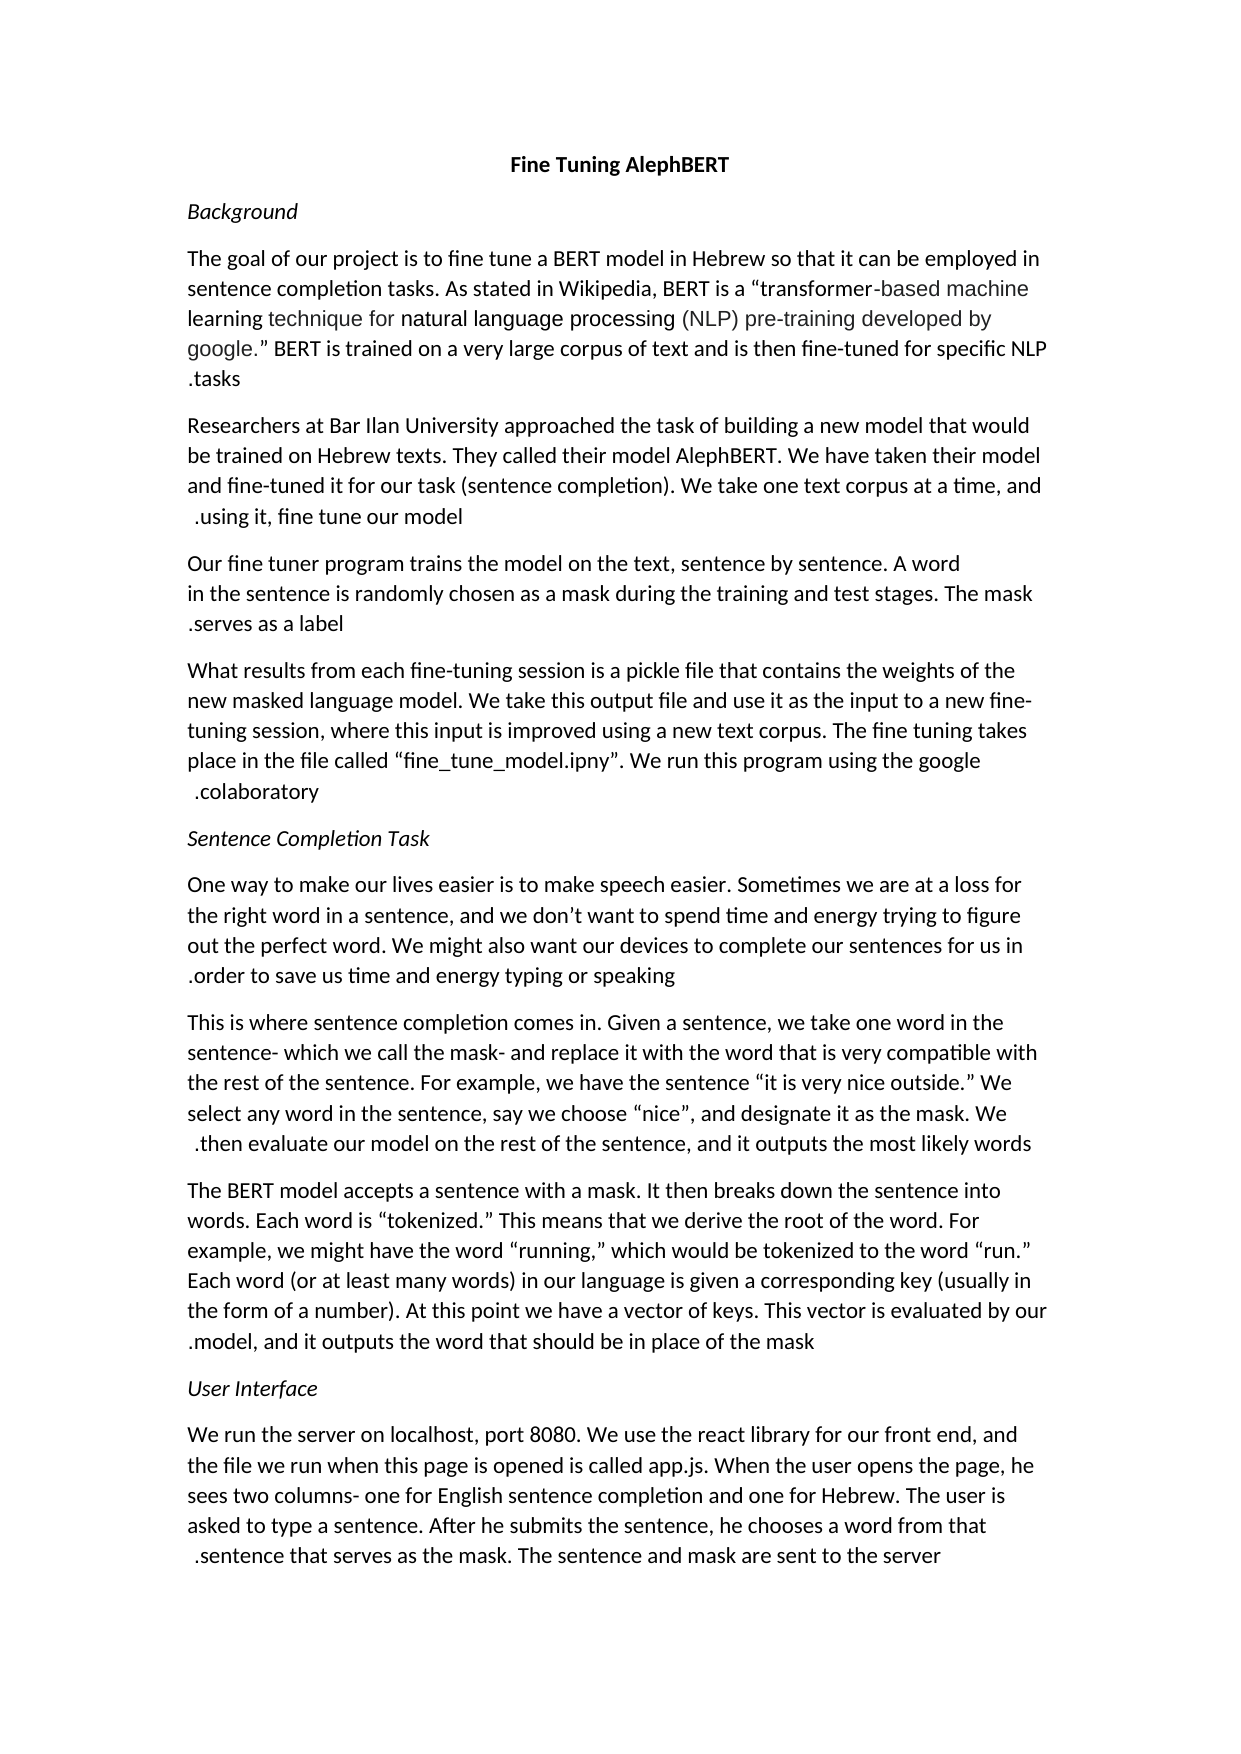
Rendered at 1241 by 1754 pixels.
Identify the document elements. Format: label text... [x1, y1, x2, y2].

text One way to make our lives easier is to make speech easier. Sometimes we are at a loss for the right word in a sentence, and we don’t want to spend time and energy trying to figure out the perfect word. We might also want our devices to complete our sentences for us in order to save us time and energy typing or speaking. [187, 871, 1053, 989]
text Researchers at Bar Ilan University approached the task of building a new model that would be trained on Hebrew texts. They called their model AlephBERT. We have taken their model and fine-tuned it for our task (sentence completion). We take one text corpus at a time, and using it, fine tune our model. [187, 411, 1053, 530]
text The BERT model accepts a sentence with a mask. It then breaks down the sentence into words. Each word is “tokenized.” This means that we derive the root of the word. For example, we might have the word “running,” which would be tokenized to the word “run.” Each word (or at least many words) in our language is given a corresponding key (usually in the form of a number). At this point we have a vector of keys. This vector is evaluated by our model, and it outputs the word that should be in place of the mask. [187, 1176, 1053, 1355]
text Fine Tuning AlephBERT [187, 150, 1053, 178]
text The goal of our project is to fine tune a BERT model in Hebrew so that it can be employed in sentence completion tasks. As stated in Wikipedia, BERT is a “transformer-based machine learning technique for natural language processing (NLP) pre-training developed by google.” BERT is trained on a very large corpus of text and is then fine-tuned for specific NLP tasks. [187, 244, 1053, 392]
text Background [187, 197, 1053, 225]
text Our fine tuner program trains the model on the text, sentence by sentence. A word in the sentence is randomly chosen as a mask during the training and test stages. The mask serves as a label. [187, 549, 1053, 637]
text This is where sentence completion comes in. Given a sentence, we take one word in the sentence- which we call the mask- and replace it with the word that is very compatible with the rest of the sentence. For example, we have the sentence “it is very nice outside.” We select any word in the sentence, say we choose “nice”, and designate it as the mask. We then evaluate our model on the rest of the sentence, and it outputs the most likely words. [187, 1008, 1053, 1157]
text User Interface [187, 1374, 1053, 1402]
text Sentence Completion Task [187, 824, 1053, 852]
text We run the server on localhost, port 8080. We use the react library for our front end, and the file we run when this page is opened is called app.js. When the user opens the page, he sees two columns- one for English sentence completion and one for Hebrew. The user is asked to type a sentence. After he submits the sentence, he chooses a word from that sentence that serves as the mask. The sentence and mask are sent to the server. [187, 1421, 1053, 1569]
text What results from each fine-tuning session is a pickle file that contains the weights of the new masked language model. We take this output file and use it as the input to a new fine-tuning session, where this input is improved using a new text corpus. The fine tuning takes place in the file called “fine_tune_model.ipny”. We run this program using the google colaboratory. [187, 656, 1053, 805]
